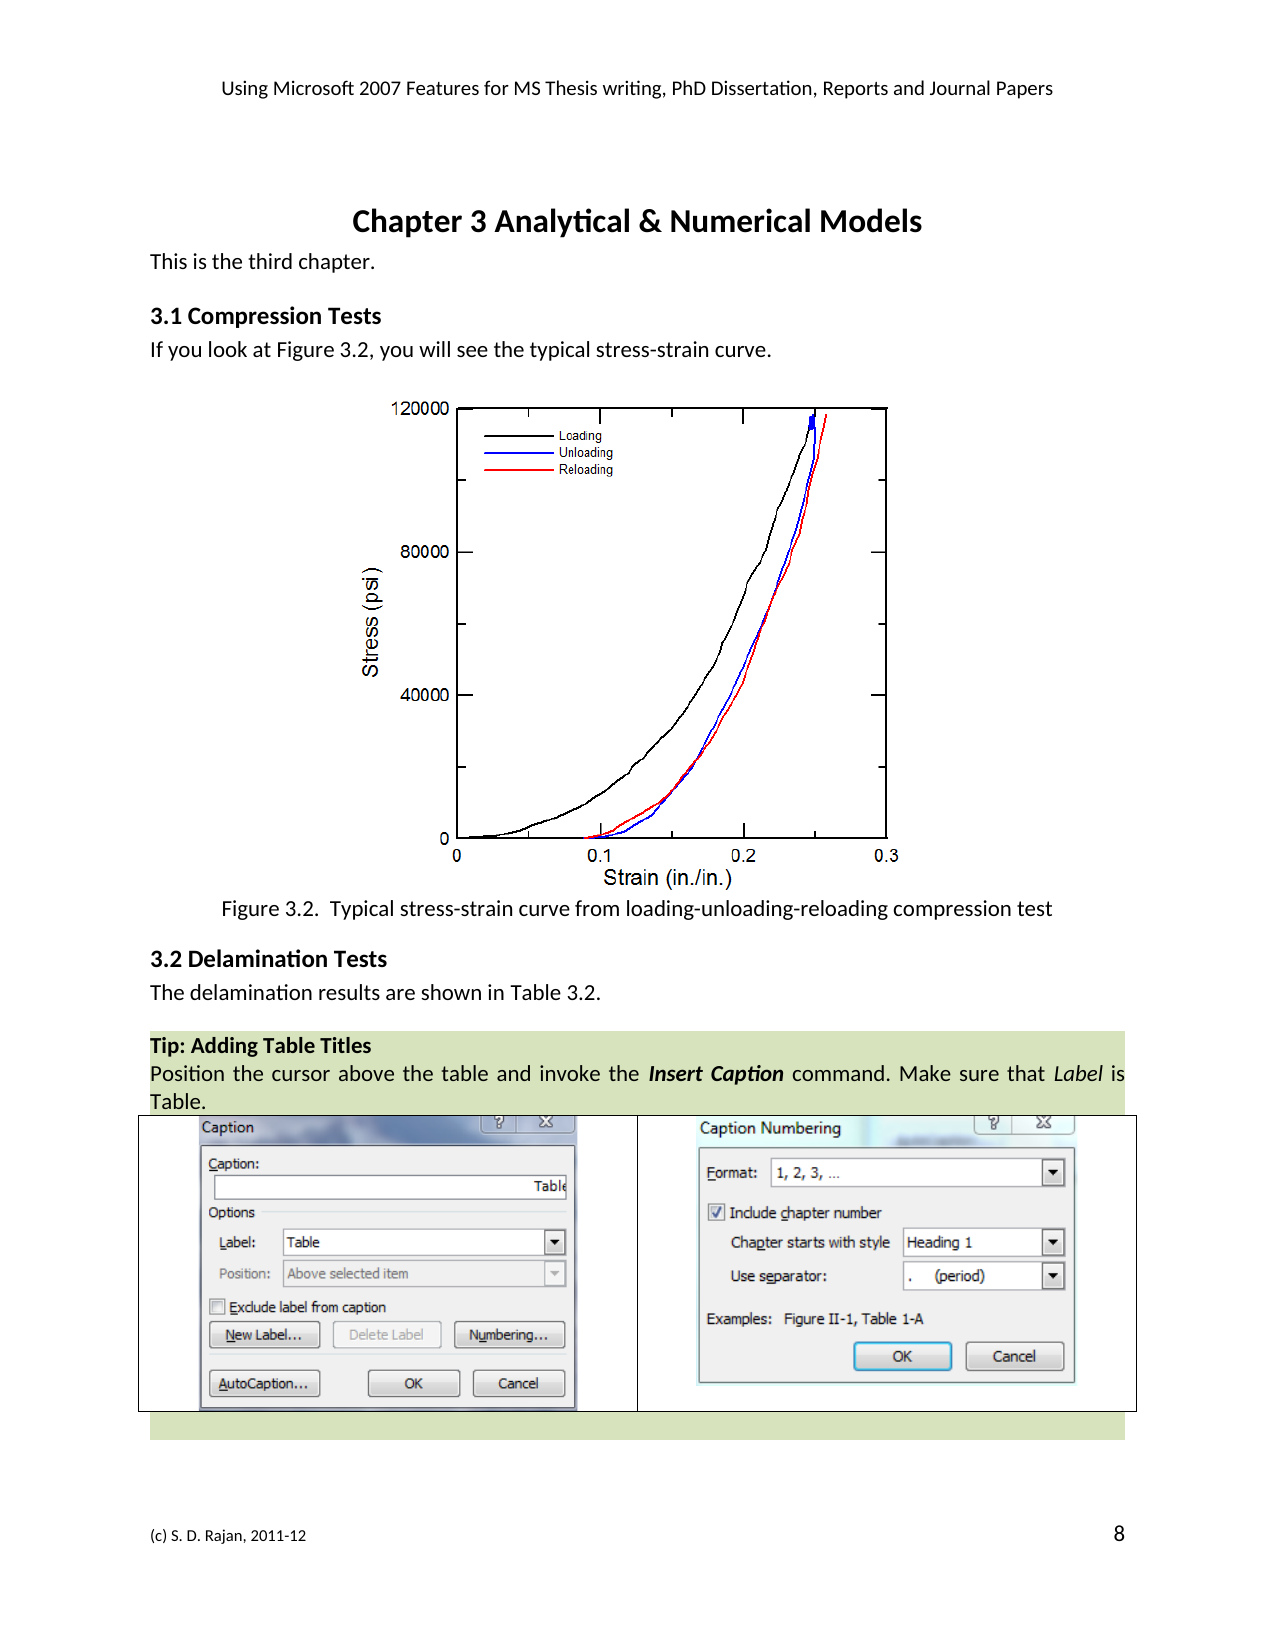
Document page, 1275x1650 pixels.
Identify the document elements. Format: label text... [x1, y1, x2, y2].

text Tip: Adding Table Titles [150, 1031, 1125, 1059]
picture [198, 1116, 578, 1411]
table_header [638, 1116, 1136, 1411]
subtitle 3.1 Compression Tests [150, 300, 1125, 330]
picture [353, 387, 922, 894]
table_header [139, 1116, 198, 1411]
text This is the third chapter. [150, 247, 1125, 275]
text Position the cursor above the table and invoke the Insert Caption command. Make sure that Label is Table. [150, 1059, 1125, 1115]
picture [696, 1116, 1078, 1386]
subtitle Analytical & Numerical Models [150, 200, 1125, 241]
subtitle 3.2 Delamination Tests [150, 943, 1125, 973]
table_header [578, 1116, 637, 1411]
